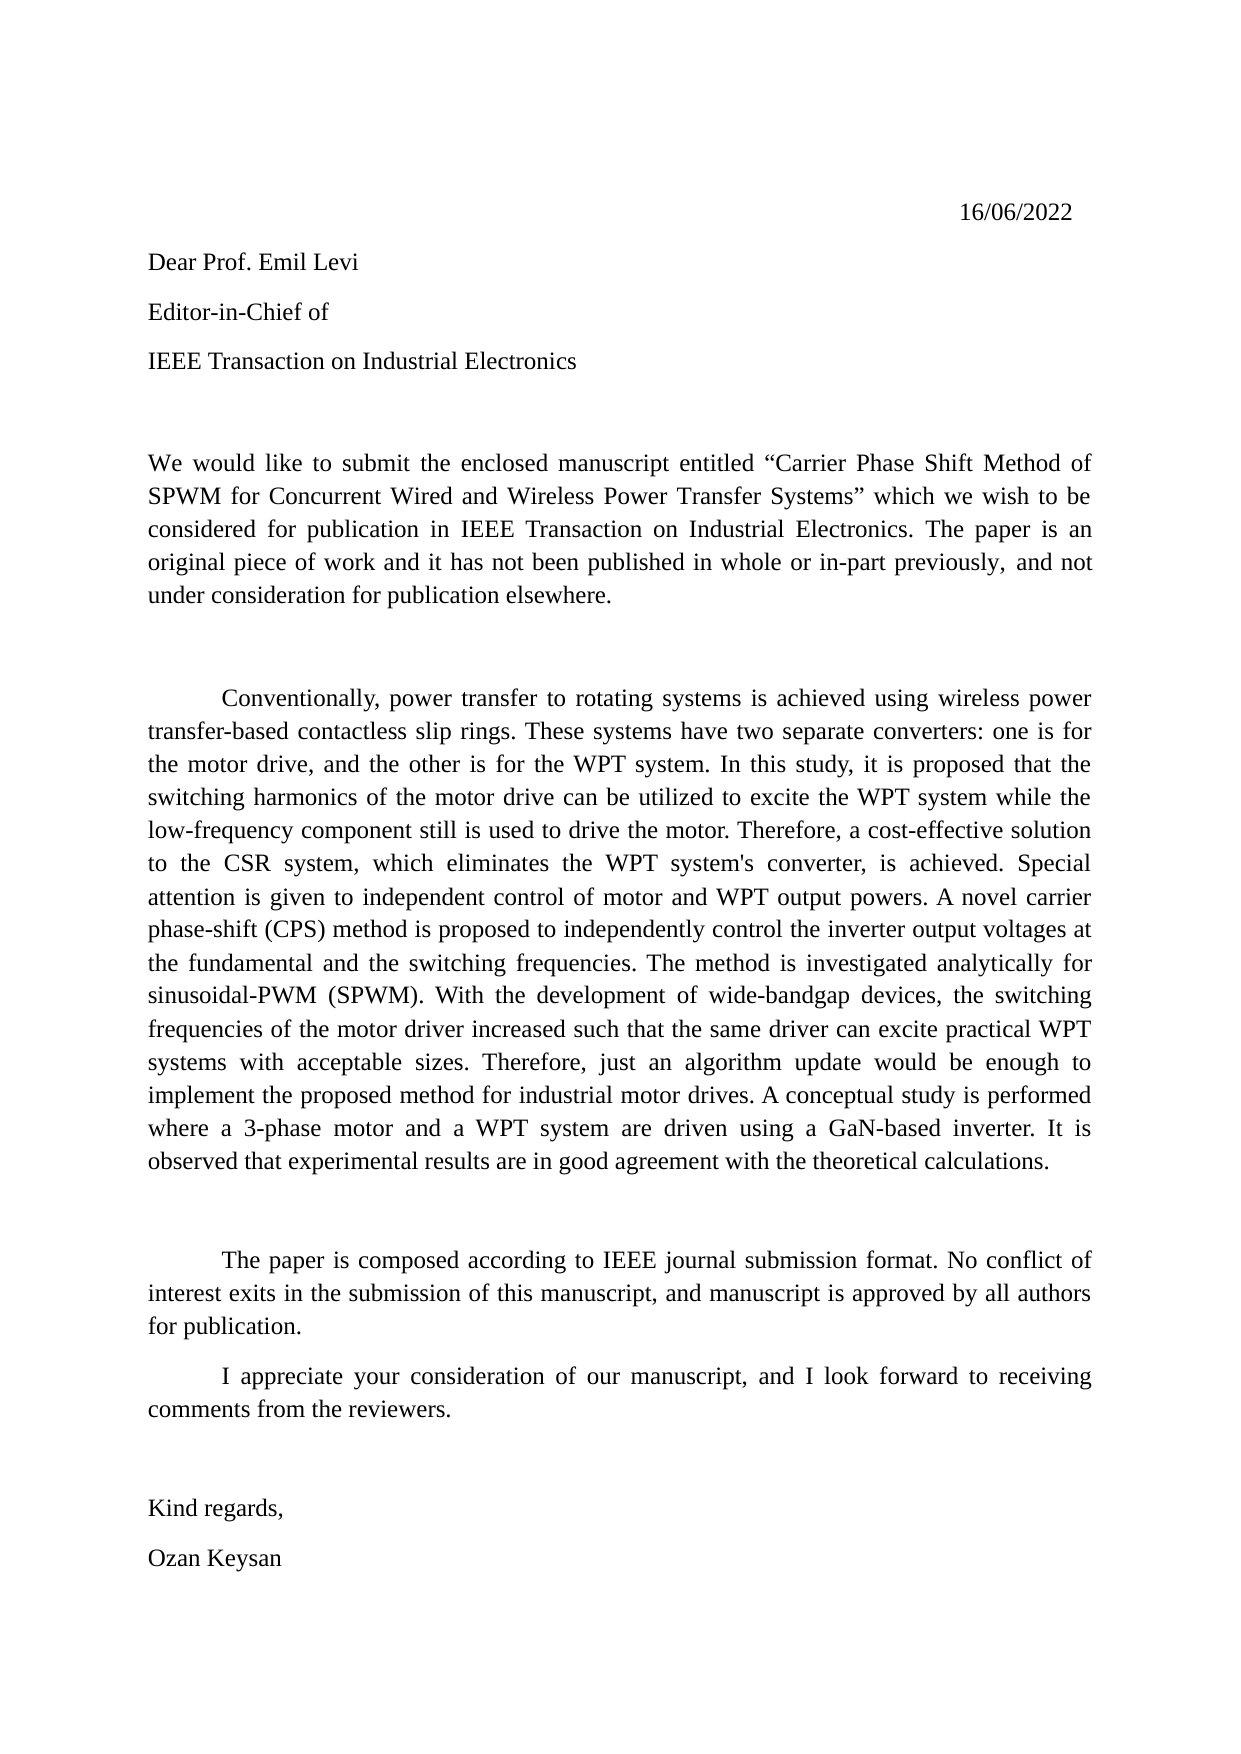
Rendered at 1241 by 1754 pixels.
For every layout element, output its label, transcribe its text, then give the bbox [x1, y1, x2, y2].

text Ozan Keysan [148, 1543, 1093, 1572]
text Editor-in-Chief of [148, 297, 1093, 325]
text Dear Prof. Emil Levi [148, 247, 1093, 276]
text We would like to submit the enclosed manuscript entitled “Carrier Phase Shift Method of SPWM for Concurrent Wired and Wireless Power Transfer Systems” which we wish to be considered for publication in IEEE Transaction on Industrial Electronics. The paper is an original piece of work and it has not been published in whole or in-part previously, and not under consideration for publication elsewhere. [148, 448, 1093, 609]
text Conventionally, power transfer to rotating systems is achieved using wireless power transfer-based contactless slip rings. These systems have two separate converters: one is for the motor drive, and the other is for the WPT system. In this study, it is proposed that the switching harmonics of the motor drive can be utilized to excite the WPT system while the low-frequency component still is used to drive the motor. Therefore, a cost-effective solution to the CSR system, which eliminates the WPT system's converter, is achieved. Special attention is given to independent control of motor and WPT output powers. A novel carrier phase-shift (CPS) method is proposed to independently control the inverter output voltages at the fundamental and the switching frequencies. The method is investigated analytically for sinusoidal-PWM (SPWM). With the development of wide-bandgap devices, the switching frequencies of the motor driver increased such that the same driver can excite practical WPT systems with acceptable sizes. Therefore, just an algorithm update would be enough to implement the proposed method for industrial motor drives. A conceptual study is performed where a 3-phase motor and a WPT system are driven using a GaN-based inverter. It is observed that experimental results are in good agreement with the theoretical calculations. [148, 683, 1093, 1174]
text IEEE Transaction on Industrial Electronics [148, 346, 1093, 375]
text The paper is composed according to IEEE journal submission format. No conflict of interest exits in the submission of this manuscript, and manuscript is approved by all authors for publication. [148, 1245, 1093, 1340]
text 16/06/2022 [959, 197, 1093, 226]
text Kind regards, [148, 1493, 1093, 1522]
text I appreciate your consideration of our manuscript, and I look forward to receiving comments from the reviewers. [148, 1361, 1093, 1423]
